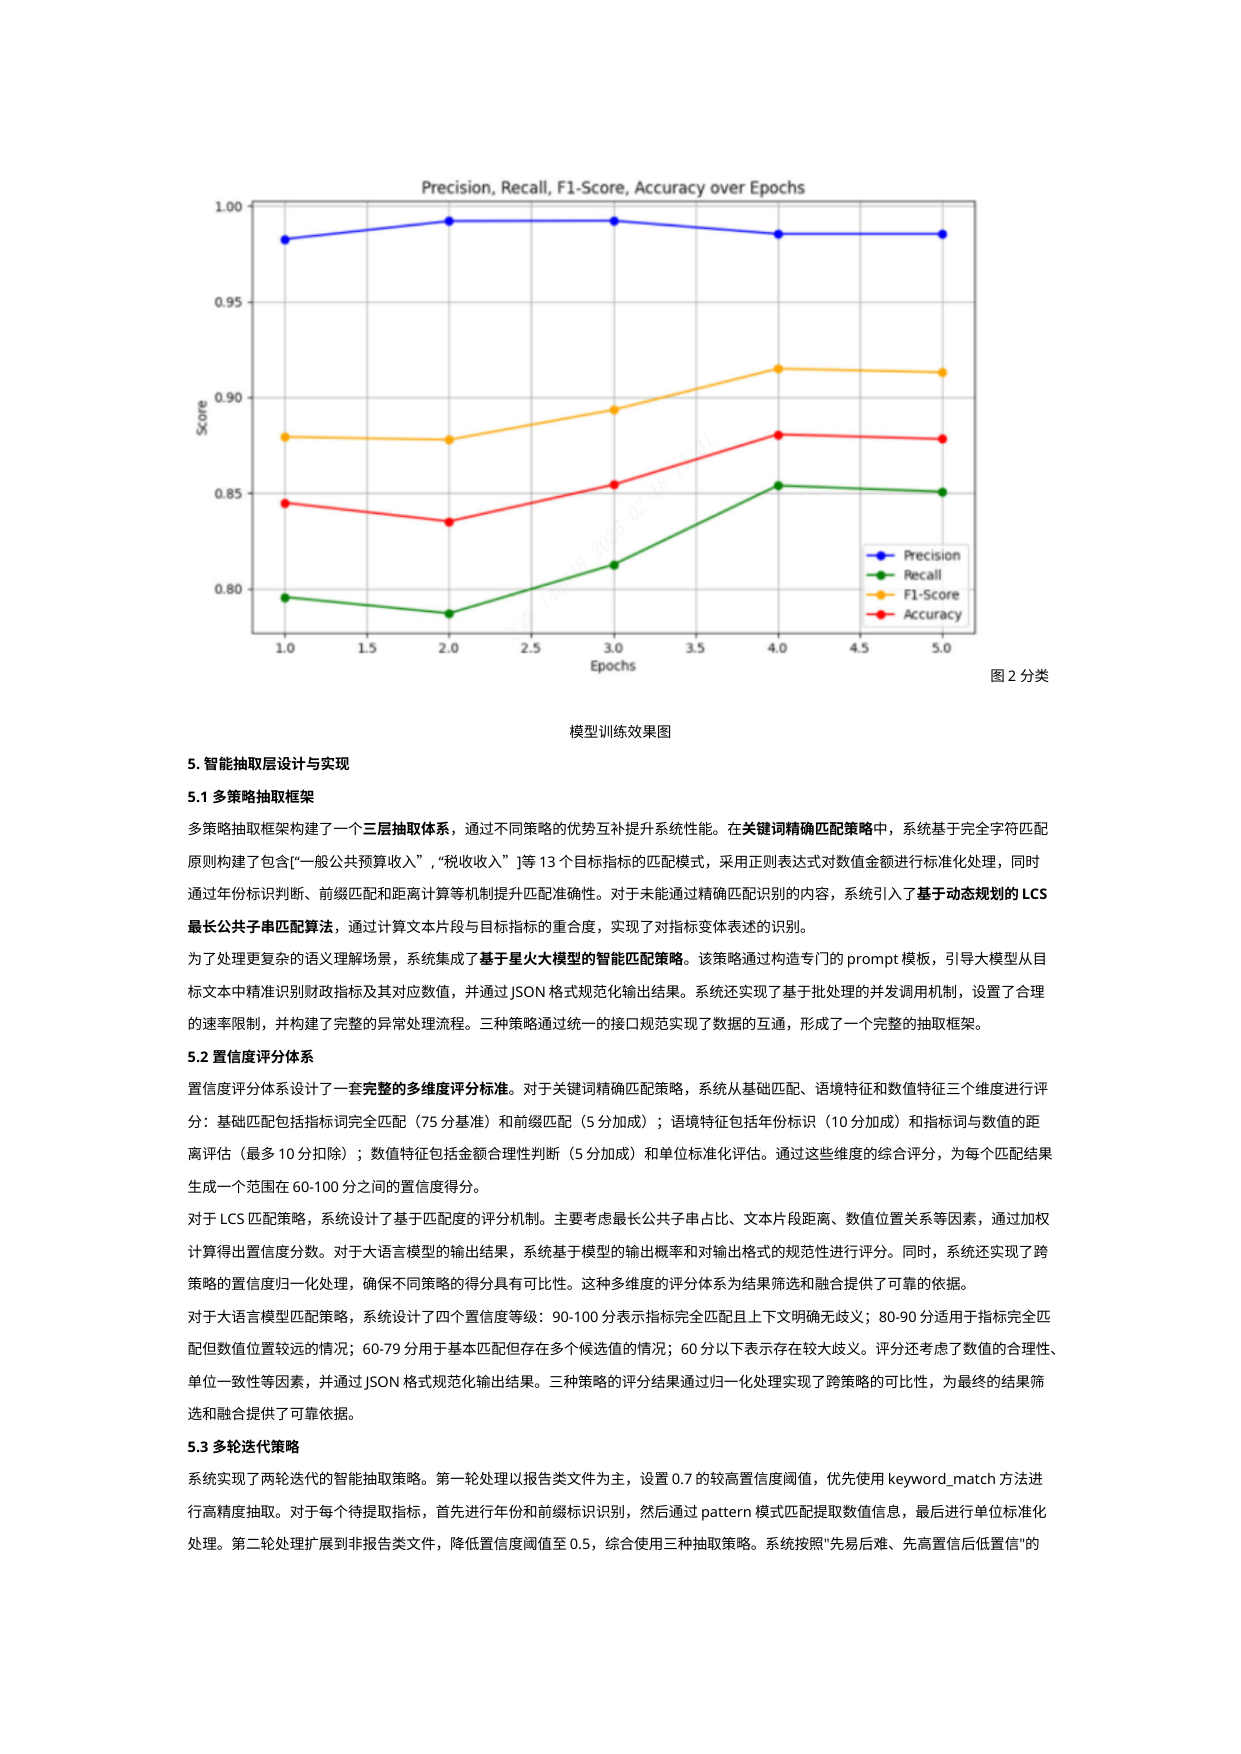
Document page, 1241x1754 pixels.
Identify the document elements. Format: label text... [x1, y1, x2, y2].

text 对于LCS匹配策略，系统设计了基于匹配度的评分机制。主要考虑最长公共子串占比、文本片段距离、数值位置关系等因素，通过加权计算得出置信度分数。对于大语言模型的输出结果，系统基于模型的输出概率和对输出格式的规范性进行评分。同时，系统还实现了跨策略的置信度归一化处理，确保不同策略的得分具有可比性。这种多维度的评分体系为结果筛选和融合提供了可靠的依据。 [187, 1202, 1053, 1299]
text 5.2 置信度评分体系 [187, 1039, 1053, 1072]
text 对于大语言模型匹配策略，系统设计了四个置信度等级：90-100分表示指标完全匹配且上下文明确无歧义；80-90分适用于指标完全匹配但数值位置较远的情况；60-79分用于基本匹配但存在多个候选值的情况；60分以下表示存在较大歧义。评分还考虑了数值的合理性、单位一致性等因素，并通过JSON格式规范化输出结果。三种策略的评分结果通过归一化处理实现了跨策略的可比性，为最终的结果筛选和融合提供了可靠依据。 [187, 1299, 1053, 1429]
picture [191, 162, 991, 682]
text 置信度评分体系设计了一套完整的多维度评分标准。对于关键词精确匹配策略，系统从基础匹配、语境特征和数值特征三个维度进行评分：基础匹配包括指标词完全匹配（75分基准）和前缀匹配（5分加成）；语境特征包括年份标识（10分加成）和指标词与数值的距离评估（最多10分扣除）；数值特征包括金额合理性判断（5分加成）和单位标准化评估。通过这些维度的综合评分，为每个匹配结果生成一个范围在60-100分之间的置信度得分。 [187, 1072, 1053, 1202]
text 5.1 多策略抽取框架 [187, 779, 1053, 812]
text 多策略抽取框架构建了一个三层抽取体系，通过不同策略的优势互补提升系统性能。在关键词精确匹配策略中，系统基于完全字符匹配原则构建了包含[“一般公共预算收入”, “税收收入”]等13个目标指标的匹配模式，采用正则表达式对数值金额进行标准化处理，同时通过年份标识判断、前缀匹配和距离计算等机制提升匹配准确性。对于未能通过精确匹配识别的内容，系统引入了基于动态规划的LCS最长公共子串匹配算法，通过计算文本片段与目标指标的重合度，实现了对指标变体表述的识别。 [187, 812, 1053, 942]
text 为了处理更复杂的语义理解场景，系统集成了基于星火大模型的智能匹配策略。该策略通过构造专门的prompt模板，引导大模型从目标文本中精准识别财政指标及其对应数值，并通过JSON格式规范化输出结果。系统还实现了基于批处理的并发调用机制，设置了合理的速率限制，并构建了完整的异常处理流程。三种策略通过统一的接口规范实现了数据的互通，形成了一个完整的抽取框架。 [187, 942, 1053, 1039]
text 5. 智能抽取层设计与实现 [187, 747, 1053, 779]
text 5.3 多轮迭代策略 [187, 1429, 1053, 1462]
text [187, 1462, 1053, 1559]
